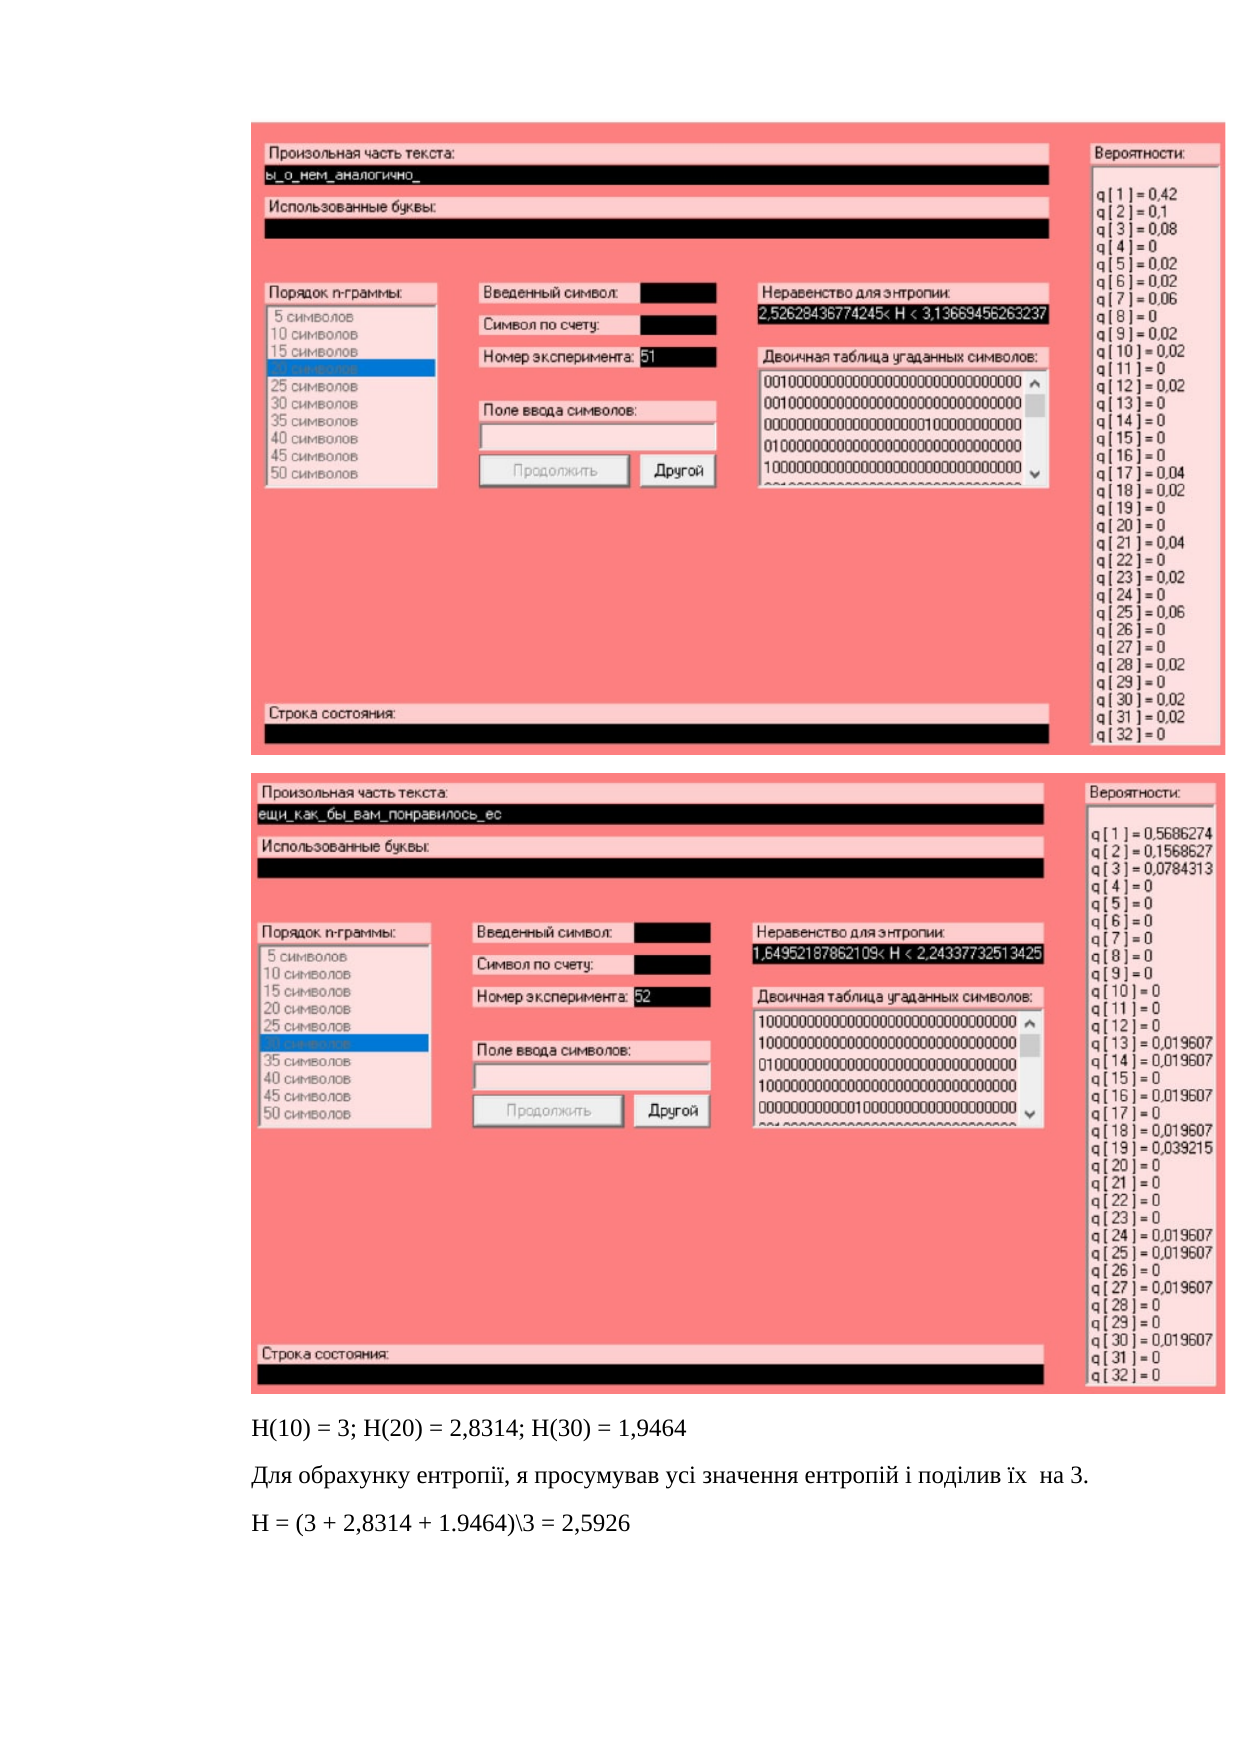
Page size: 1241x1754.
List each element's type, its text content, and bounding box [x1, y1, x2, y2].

text H = (3 + 2,8314 + 1.9464)\3 = 2,5926 [177, 1508, 1152, 1537]
picture [251, 118, 1226, 755]
text H(10) = 3; H(20) = 2,8314; H(30) = 1,9464 [177, 1413, 1152, 1442]
text Для обрахунку ентропії, я просумував усі значення ентропій і поділив їх на 3. [177, 1461, 1152, 1489]
picture [251, 773, 1226, 1394]
